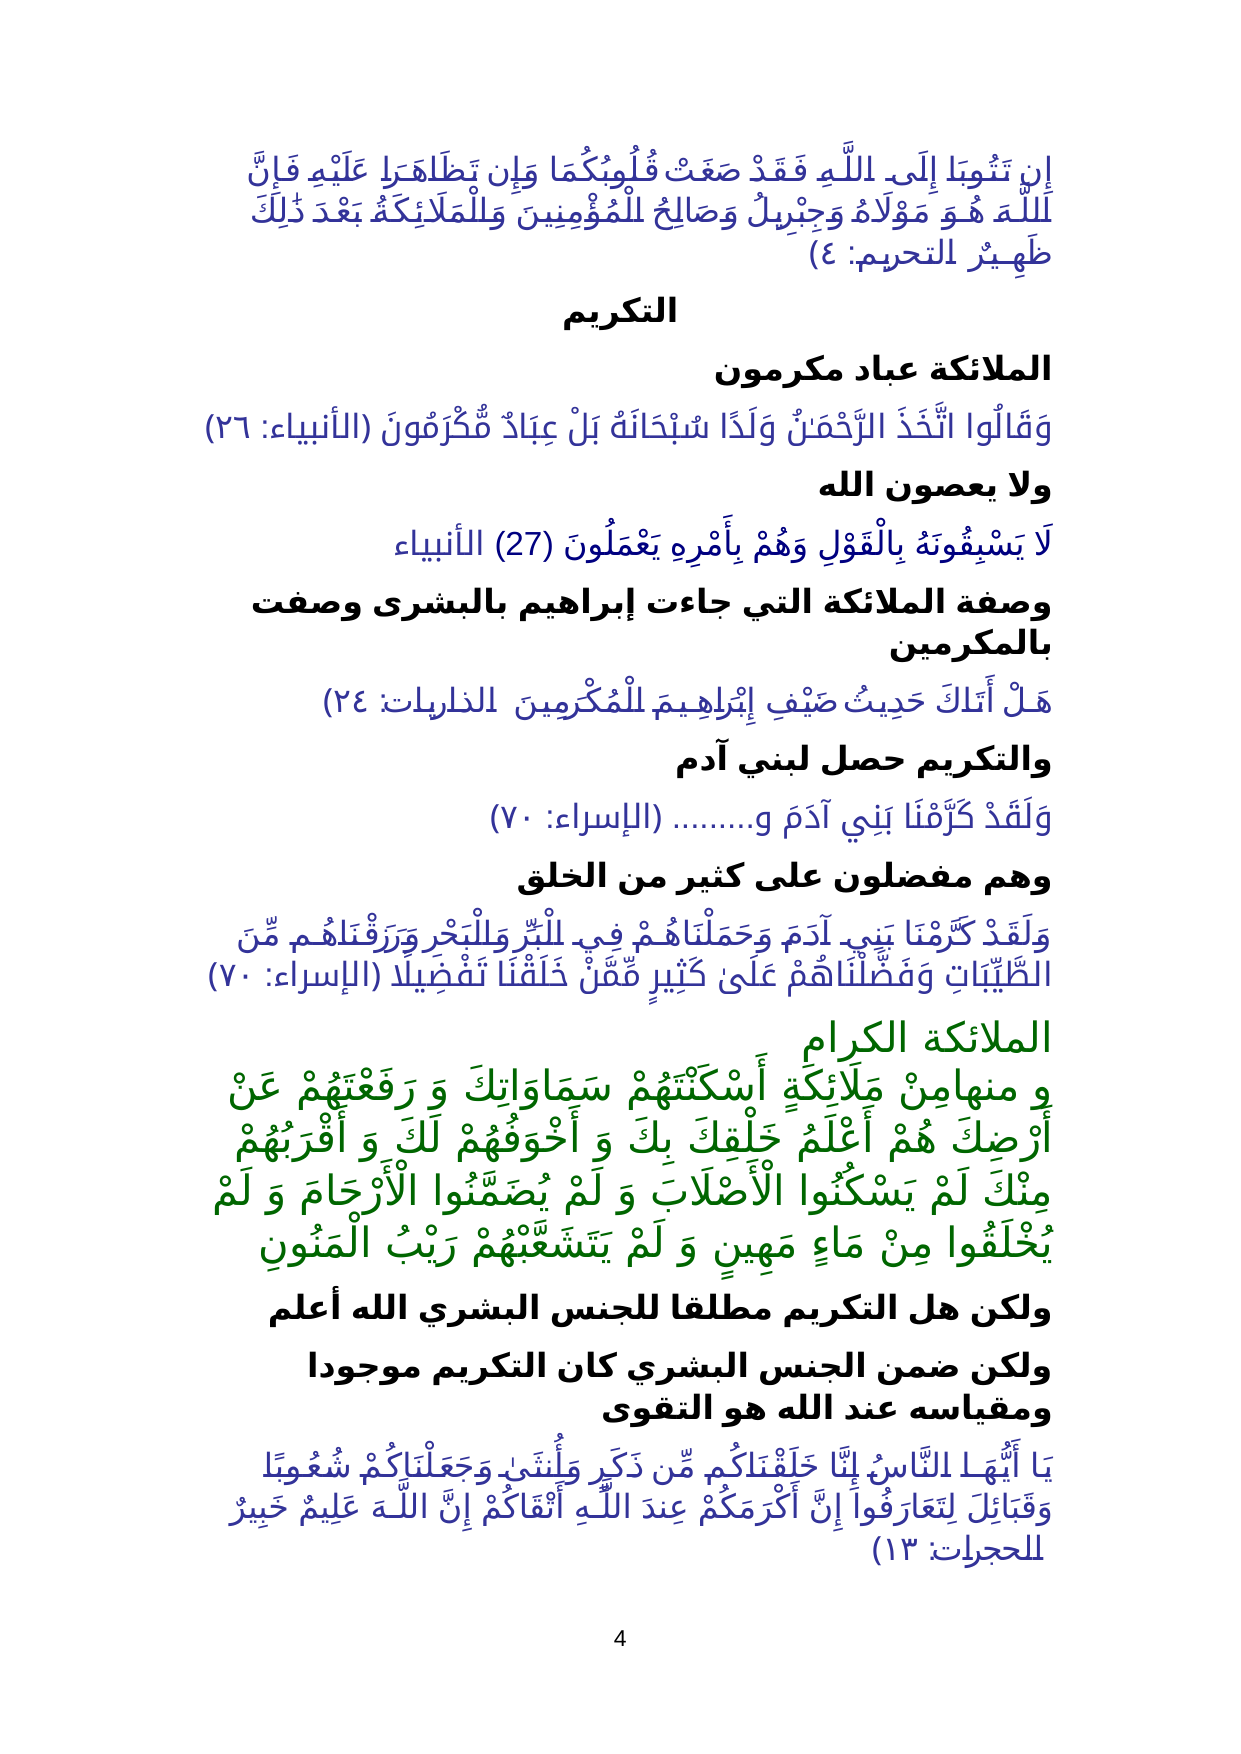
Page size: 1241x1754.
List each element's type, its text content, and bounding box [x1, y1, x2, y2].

text وَلَقَدْ كَرَّمْنَا بَنِي آدَمَ وَحَمَلْنَاهُمْ فِي الْبَرِّ وَالْبَحْرِ وَرَزَقْنَاهُم مِّنَ الطَّيِّبَاتِ وَفَضَّلْنَاهُمْ عَلَىٰ كَثِيرٍ مِّمَّنْ خَلَقْنَا تَفْضِيلًا ﴿الإسراء: ٧٠﴾ [187, 914, 1053, 994]
text التكريم [187, 291, 1053, 329]
text ولكن ضمن الجنس البشري كان التكريم موجودا ومقياسه عند الله هو التقوى [187, 1346, 1053, 1426]
text هَلْ أَتَاكَ حَدِيثُ ضَيْفِ إِبْرَاهِيمَ الْمُكْرَمِينَ ﴿الذاريات: ٢٤﴾ [187, 681, 1053, 720]
text الملائكة عباد مكرمون [187, 349, 1053, 388]
text وهم مفضلون على كثير من الخلق [187, 856, 1053, 894]
text ولا يعصون الله [187, 465, 1053, 504]
text والتكريم حصل لبني آدم [187, 739, 1053, 778]
text يَا أَيُّهَا النَّاسُ إِنَّا خَلَقْنَاكُم مِّن ذَكَرٍ وَأُنثَىٰ وَجَعَلْنَاكُمْ شُعُوبًا وَقَبَائِلَ لِتَعَارَفُوا إِنَّ أَكْرَمَكُمْ عِندَ اللَّـهِ أَتْقَاكُمْ إِنَّ اللَّـهَ عَلِيمٌ خَبِيرٌ ﴿الحجرات: ١٣﴾ [187, 1446, 1053, 1567]
text وَقَالُوا اتَّخَذَ الرَّحْمَـٰنُ وَلَدًا سُبْحَانَهُ بَلْ عِبَادٌ مُّكْرَمُونَ ﴿الأنبياء: ٢٦﴾ [187, 407, 1053, 446]
text الملائكة الكرام [187, 1013, 1053, 1062]
text ولكن هل التكريم مطلقا للجنس البشري الله أعلم [187, 1288, 1053, 1327]
text لَا يَسْبِقُونَهُ بِالْقَوْلِ وَهُمْ بِأَمْرِهِ يَعْمَلُونَ (27) الأنبياء [187, 523, 1053, 562]
text وصفة الملائكة التي جاءت إبراهيم بالبشرى وصفت بالمكرمين [187, 582, 1053, 662]
text و منهامِنْ مَلَائِكَةٍ أَسْكَنْتَهُمْ سَمَاوَاتِكَ وَ رَفَعْتَهُمْ عَنْ أَرْضِكَ هُمْ أَعْلَمُ خَلْقِكَ بِكَ وَ أَخْوَفُهُمْ لَكَ وَ أَقْرَبُهُمْ مِنْكَ لَمْ يَسْكُنُوا الْأَصْلَابَ وَ لَمْ يُضَمَّنُوا الْأَرْحَامَ وَ لَمْ يُخْلَقُوا مِنْ مَاءٍ مَهِينٍ وَ لَمْ يَتَشَعَّبْهُمْ رَيْبُ الْمَنُونِ [187, 1062, 1053, 1268]
text وَلَقَدْ كَرَّمْنَا بَنِي آدَمَ و......... ﴿الإسراء: ٧٠﴾ [187, 797, 1053, 836]
text إِن تَتُوبَا إِلَى اللَّـهِ فَقَدْ صَغَتْ قُلُوبُكُمَا وَإِن تَظَاهَرَا عَلَيْهِ فَإِنَّ اللَّـهَ هُوَ مَوْلَاهُ وَجِبْرِيلُ وَصَالِحُ الْمُؤْمِنِينَ وَالْمَلَائِكَةُ بَعْدَ ذَٰلِكَ ظَهِيرٌ ﴿التحريم: ٤﴾ [187, 150, 1053, 271]
